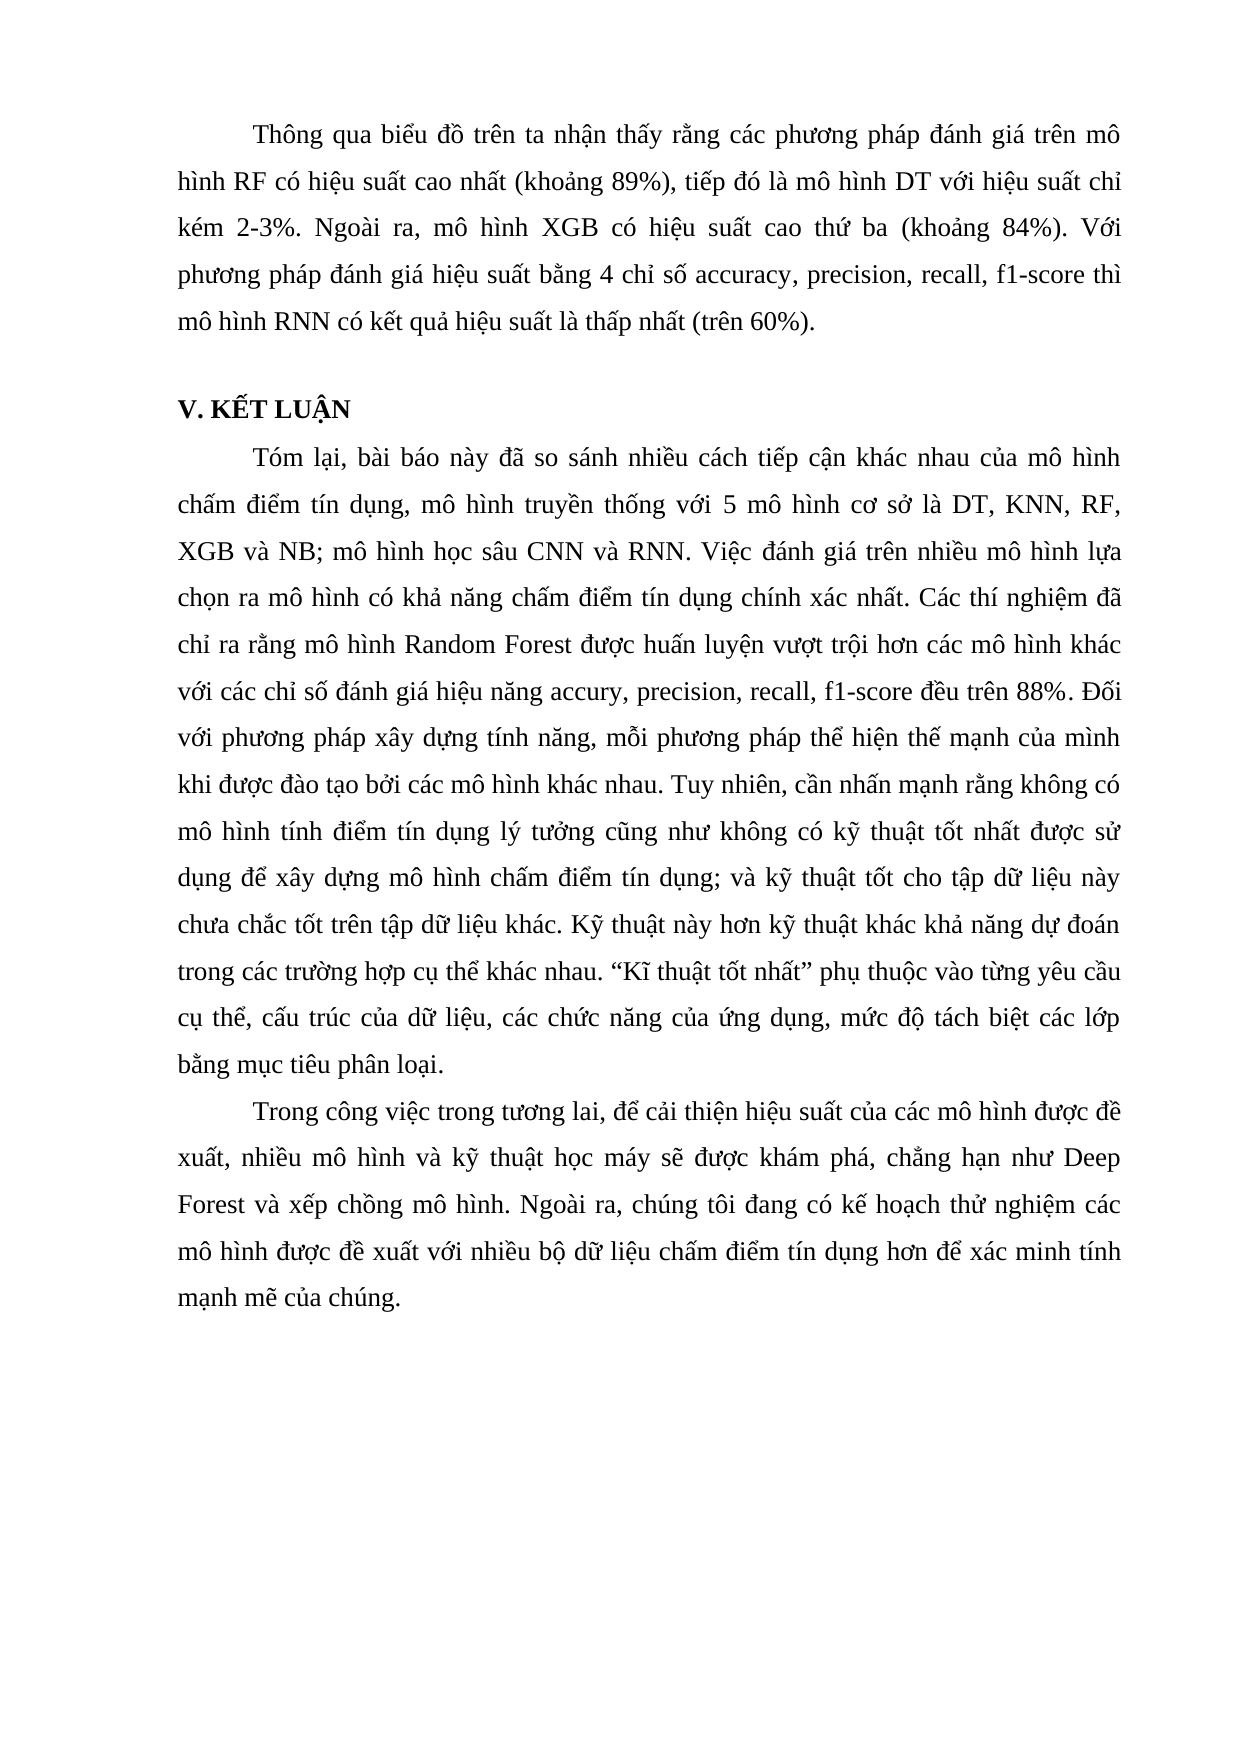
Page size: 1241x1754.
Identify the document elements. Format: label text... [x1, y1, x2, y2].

text Trong công việc trong tương lai, để cải thiện hiệu suất của các mô hình được đề xuất, nhiều mô hình và kỹ thuật học máy sẽ được khám phá, chẳng hạn như Deep Forest và xếp chồng mô hình. Ngoài ra, chúng tôi đang có kế hoạch thử nghiệm các mô hình được đề xuất với nhiều bộ dữ liệu chấm điểm tín dụng hơn để xác minh tính mạnh mẽ của chúng. [177, 1095, 1122, 1312]
subtitle V. KẾT LUẬN [177, 393, 1122, 424]
text Tóm lại, bài báo này đã so sánh nhiều cách tiếp cận khác nhau của mô hình chấm điểm tín dụng, mô hình truyền thống với 5 mô hình cơ sở là DT, KNN, RF, XGB và NB; mô hình học sâu CNN và RNN. Việc đánh giá trên nhiều mô hình lựa chọn ra mô hình có khả năng chấm điểm tín dụng chính xác nhất. Các thí nghiệm đã chỉ ra rằng mô hình Random Forest được huấn luyện vượt trội hơn các mô hình khác với các chỉ số đánh giá hiệu năng accury, precision, recall, f1-score đều trên 88%. Đối với phương pháp xây dựng tính năng, mỗi phương pháp thể hiện thế mạnh của mình khi được đào tạo bởi các mô hình khác nhau. Tuy nhiên, cần nhấn mạnh rằng không có mô hình tính điểm tín dụng lý tưởng cũng như không có kỹ thuật tốt nhất được sử dụng để xây dựng mô hình chấm điểm tín dụng; và kỹ thuật tốt cho tập dữ liệu này chưa chắc tốt trên tập dữ liệu khác. Kỹ thuật này hơn kỹ thuật khác khả năng dự đoán trong các trường hợp cụ thể khác nhau. “Kĩ thuật tốt nhất” phụ thuộc vào từng yêu cầu cụ thể, cấu trúc của dữ liệu, các chức năng của ứng dụng, mức độ tách biệt các lớp bằng mục tiêu phân loại. [177, 441, 1122, 1079]
text Thông qua biểu đồ trên ta nhận thấy rằng các phương pháp đánh giá trên mô hình RF có hiệu suất cao nhất (khoảng 89%), tiếp đó là mô hình DT với hiệu suất chỉ kém 2-3%. Ngoài ra, mô hình XGB có hiệu suất cao thứ ba (khoảng 84%). Với phương pháp đánh giá hiệu suất bằng 4 chỉ số accuracy, precision, recall, f1-score thì mô hình RNN có kết quả hiệu suất là thấp nhất (trên 60%). [177, 118, 1122, 336]
